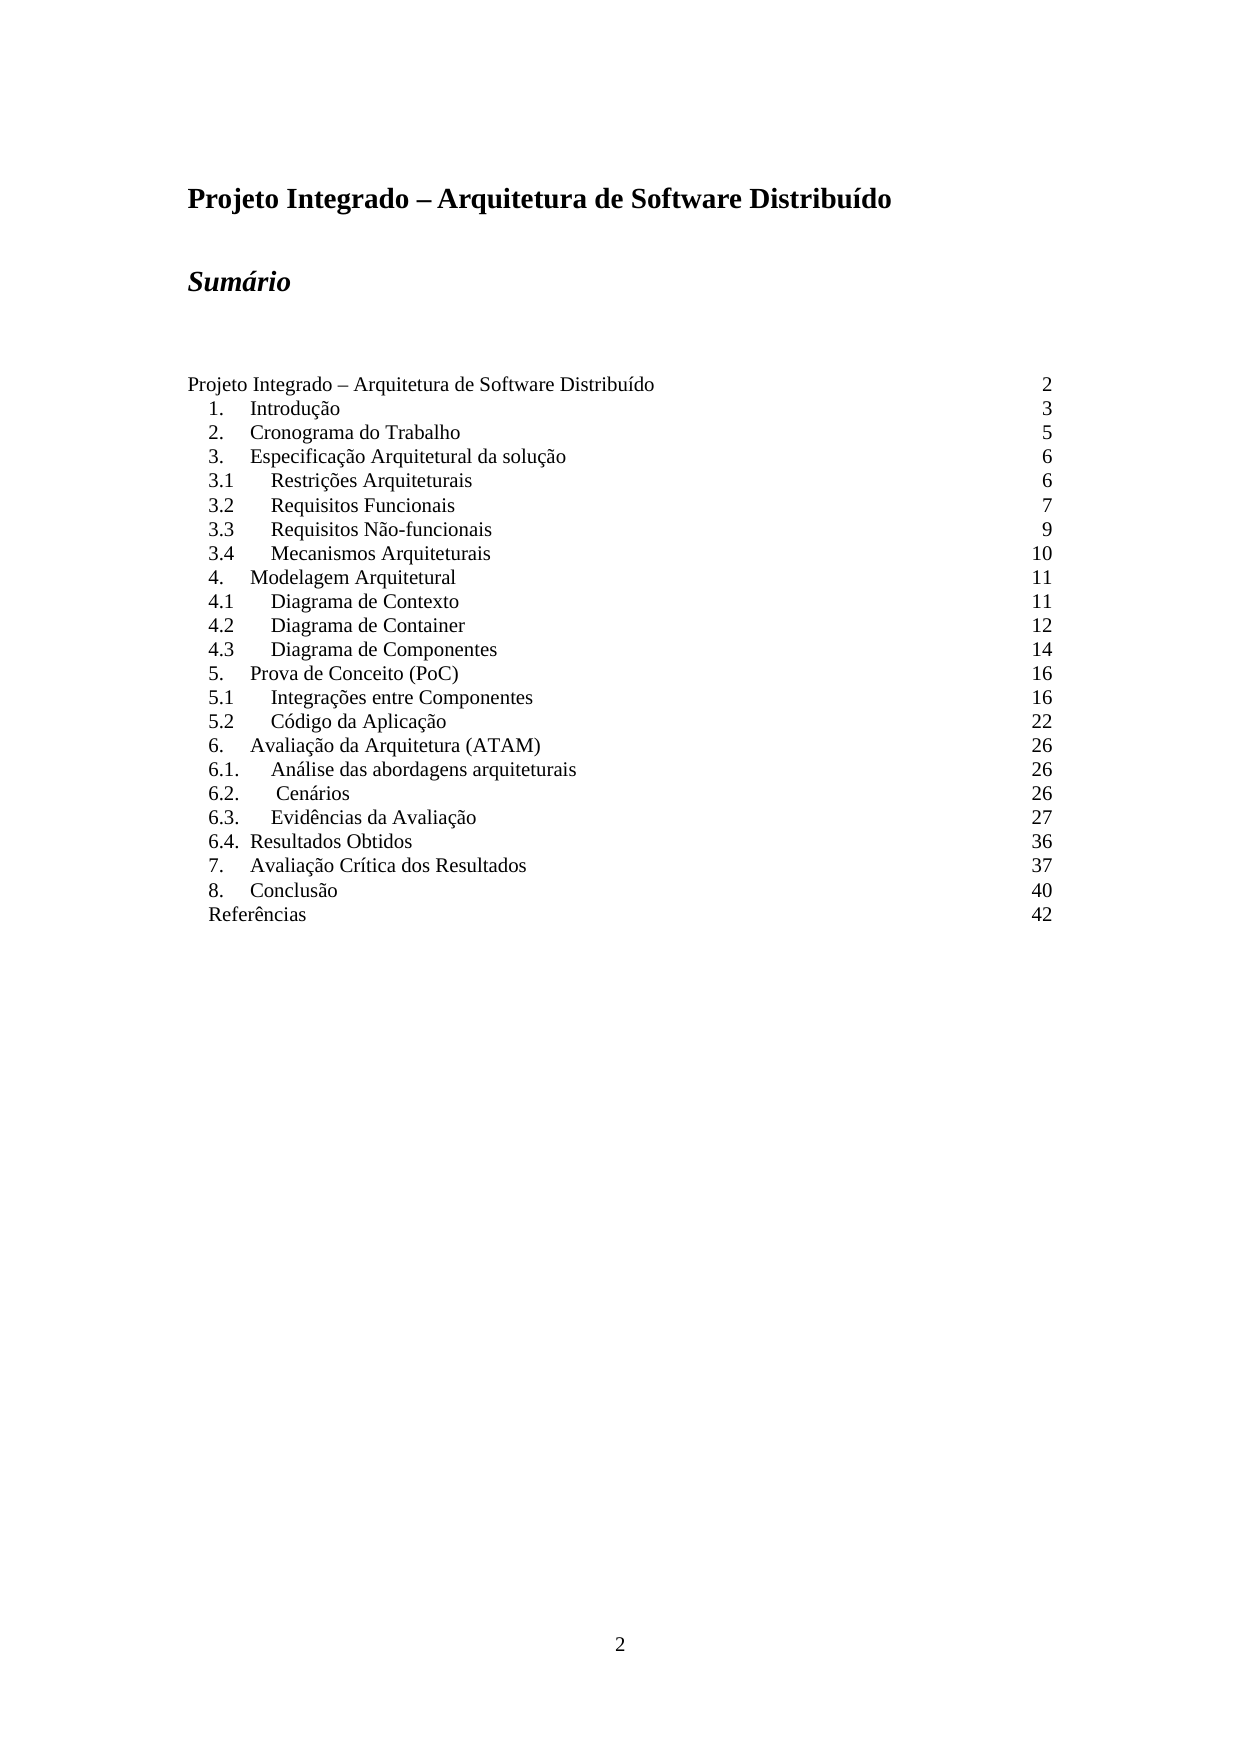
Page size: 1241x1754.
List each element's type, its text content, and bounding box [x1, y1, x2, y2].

text 4.3 Diagrama de Componentes 14 [208, 637, 1053, 661]
text 8. Conclusão 40 [208, 877, 1053, 902]
text 5. Prova de Conceito (PoC) 16 [208, 661, 1053, 685]
text 7. Avaliação Crítica dos Resultados 37 [208, 853, 1053, 877]
text 3.4 Mecanismos Arquiteturais 10 [208, 541, 1053, 565]
text 3.1 Restrições Arquiteturais 6 [208, 468, 1053, 492]
text 6.1. Análise das abordagens arquiteturais 26 [208, 757, 1053, 781]
text 4. Modelagem Arquitetural 11 [208, 565, 1053, 589]
text 5.1 Integrações entre Componentes 16 [208, 685, 1053, 709]
text Projeto Integrado – Arquitetura de Software Distribuído 2 [187, 372, 1053, 396]
subtitle Projeto Integrado – Arquitetura de Software Distribuído [187, 181, 1053, 214]
text 5.2 Código da Aplicação 22 [208, 709, 1053, 733]
text 2. Cronograma do Trabalho 5 [208, 420, 1053, 444]
text 4.1 Diagrama de Contexto 11 [208, 589, 1053, 613]
text 4.2 Diagrama de Container 12 [208, 613, 1053, 637]
text 6.4. Resultados Obtidos 36 [208, 829, 1053, 853]
text 6. Avaliação da Arquitetura (ATAM) 26 [208, 733, 1053, 757]
text Referências 42 [208, 902, 1053, 926]
text 6.3. Evidências da Avaliação 27 [208, 805, 1053, 829]
text 6.2. Cenários 26 [208, 781, 1053, 805]
text 3. Especificação Arquitetural da solução 6 [208, 444, 1053, 468]
subtitle Sumário [187, 264, 1053, 298]
text 1. Introdução 3 [208, 396, 1053, 420]
text 3.3 Requisitos Não-funcionais 9 [208, 517, 1053, 541]
text 3.2 Requisitos Funcionais 7 [208, 492, 1053, 517]
